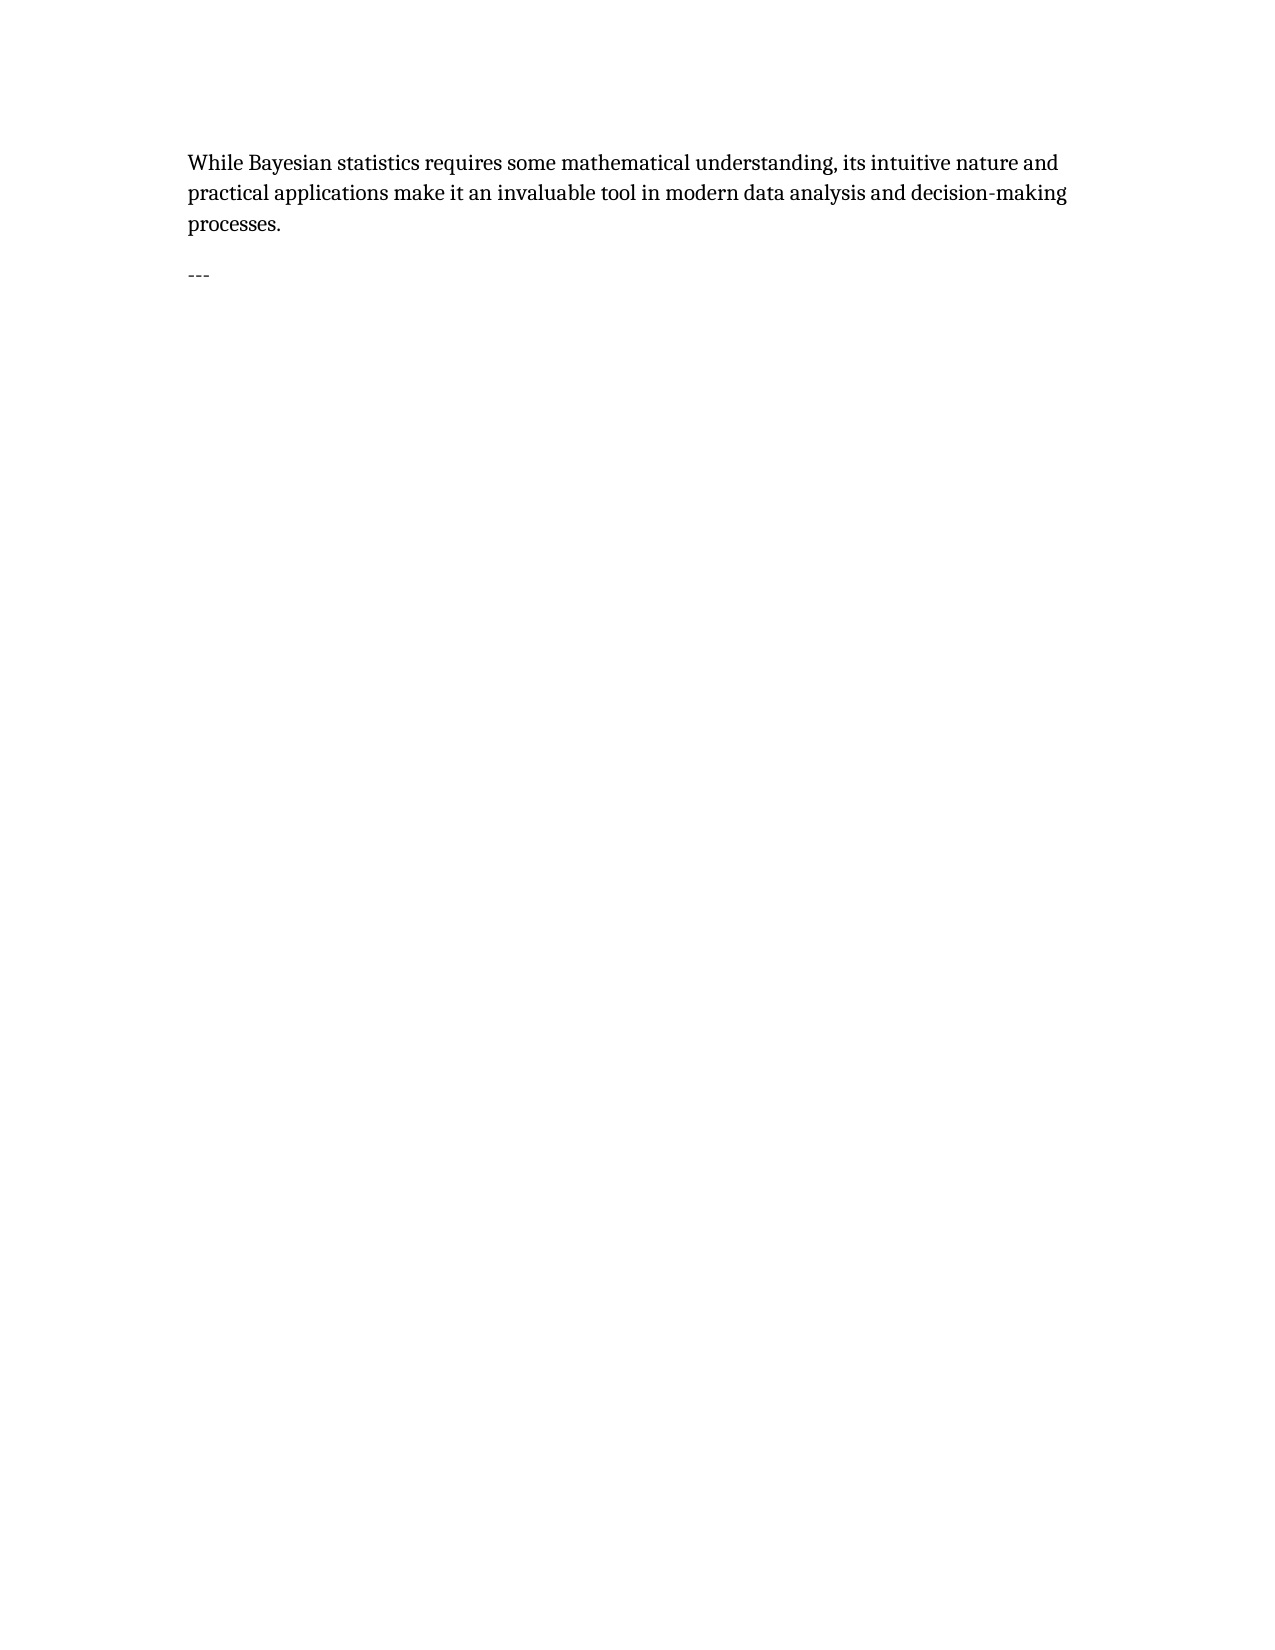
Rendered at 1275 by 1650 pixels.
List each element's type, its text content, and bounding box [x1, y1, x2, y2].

text While Bayesian statistics requires some mathematical understanding, its intuitive nature and practical applications make it an invaluable tool in modern data analysis and decision-making processes. [187, 150, 1087, 237]
text --- [187, 261, 1087, 288]
